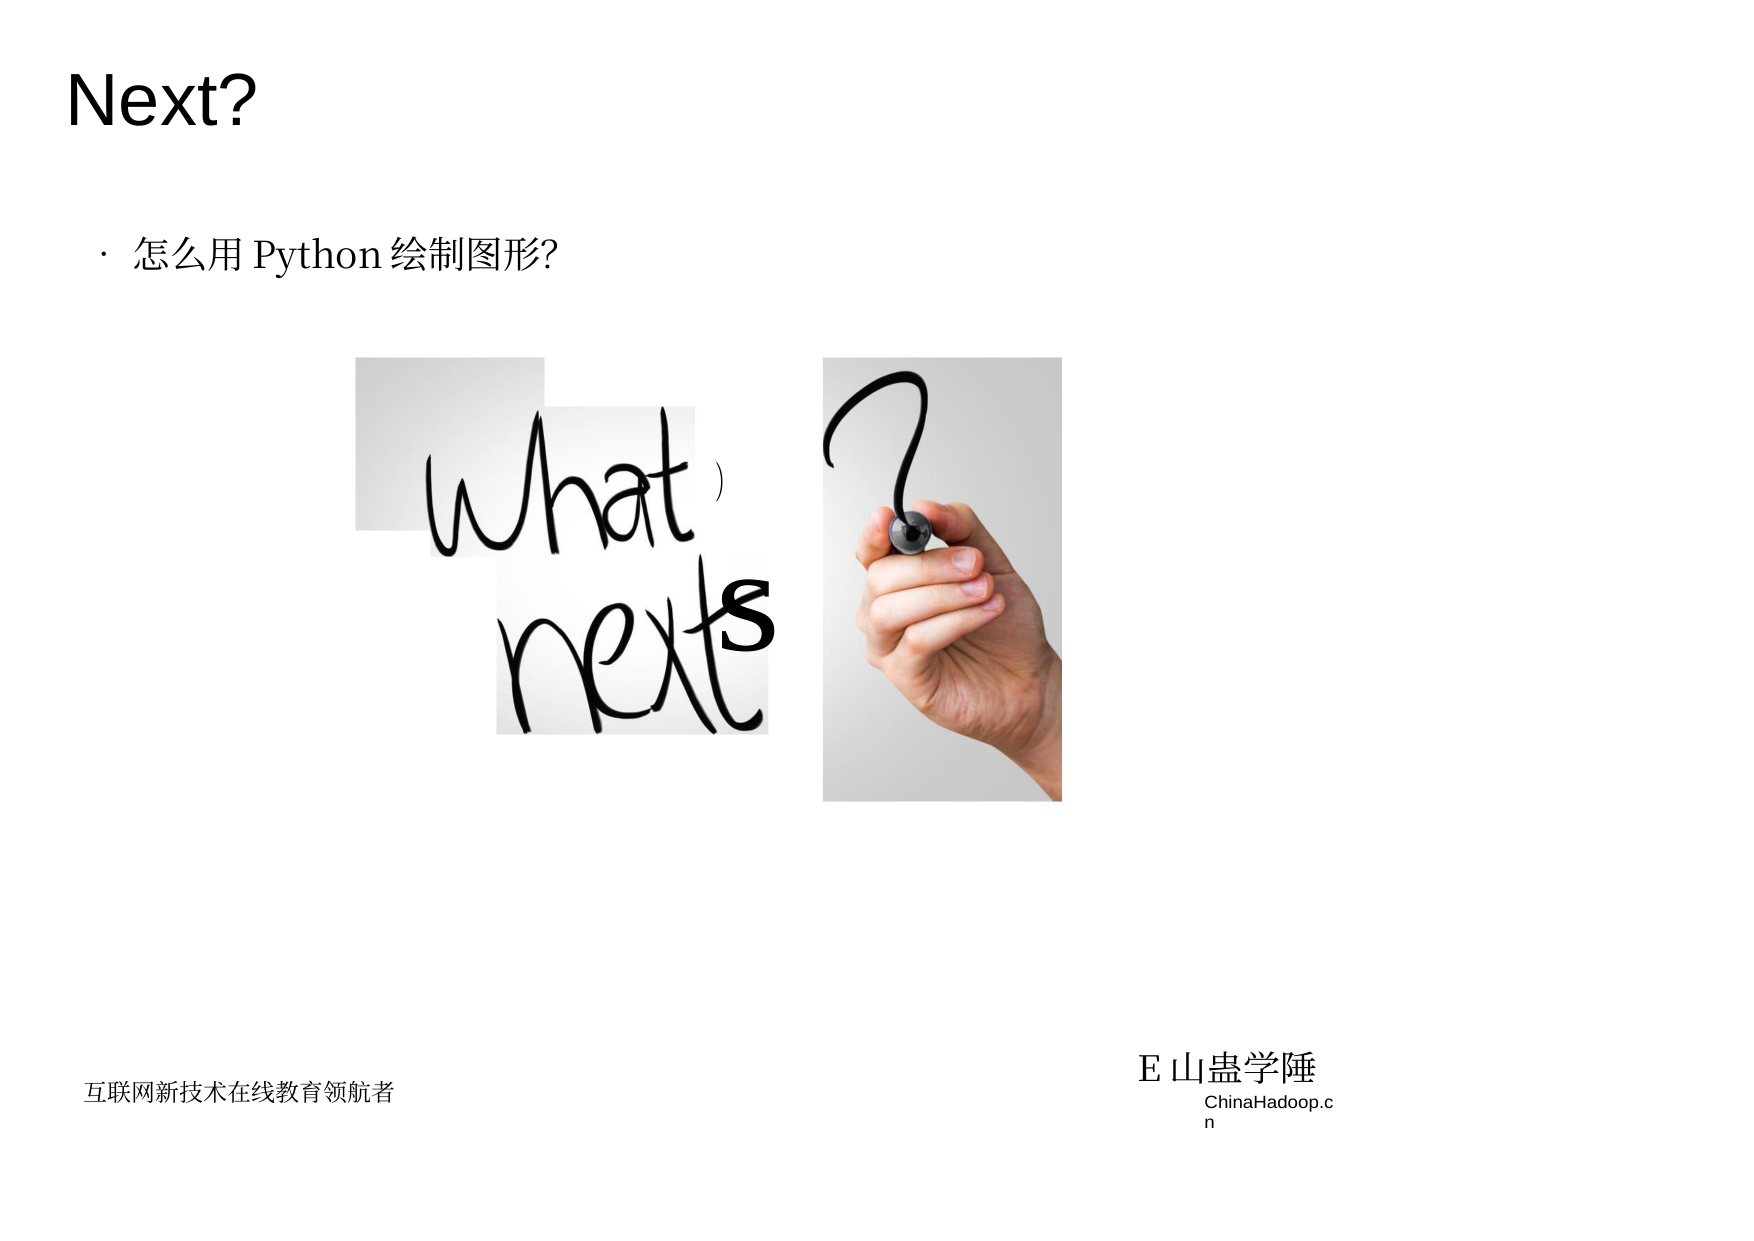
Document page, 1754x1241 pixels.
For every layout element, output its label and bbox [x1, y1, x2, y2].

picture [734, 585, 769, 617]
picture [352, 354, 769, 735]
picture [822, 354, 1065, 805]
